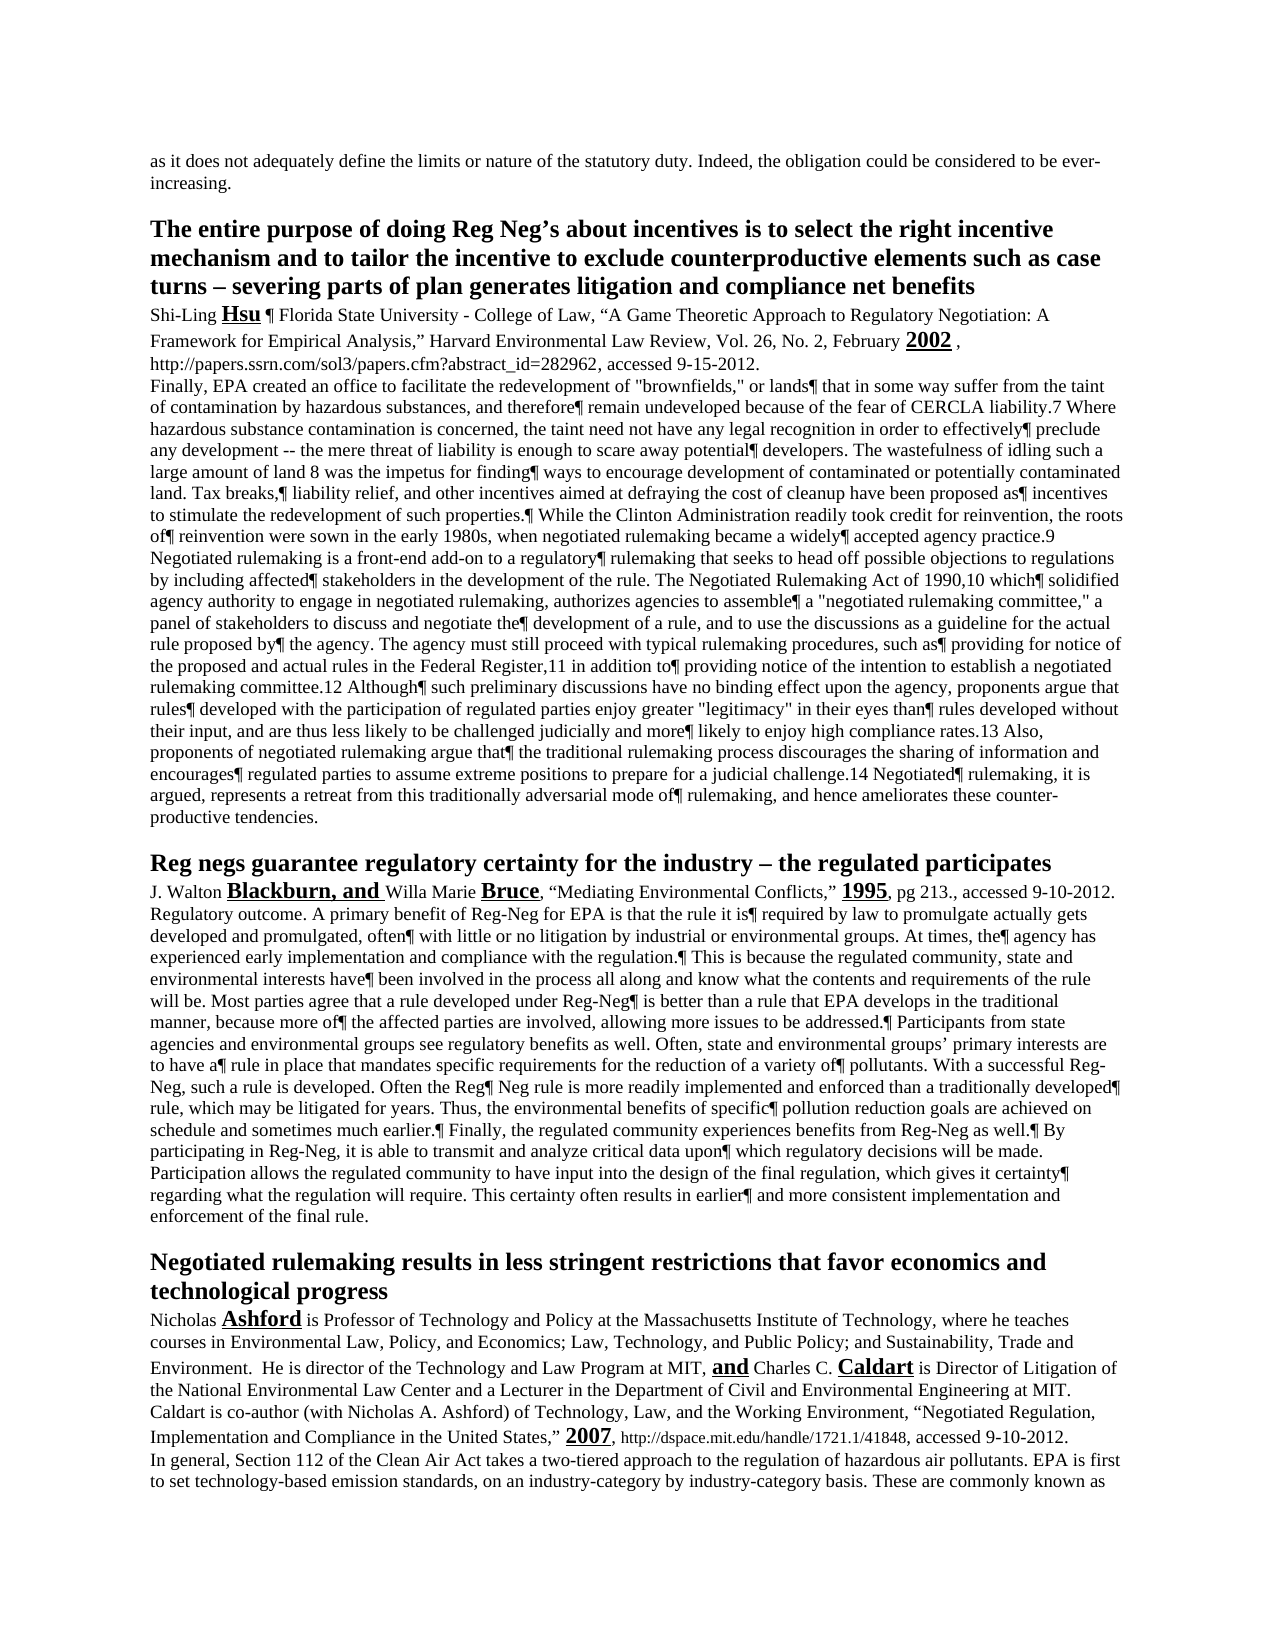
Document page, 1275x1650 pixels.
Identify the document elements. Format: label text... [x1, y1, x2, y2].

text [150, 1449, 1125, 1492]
text Regulatory outcome. A primary benefit of Reg-Neg for EPA is that the rule it is¶ required by law to promulgate actually gets developed and promulgated, often¶ with little or no litigation by industrial or environmental groups. At times, the¶ agency has experienced early implementation and compliance with the regulation.¶ This is because the regulated community, state and environmental interests have¶ been involved in the process all along and know what the contents and requirements of the rule will be. Most parties agree that a rule developed under Reg-Neg¶ is better than a rule that EPA develops in the traditional manner, because more of¶ the affected parties are involved, allowing more issues to be addressed.¶ Participants from state agencies and environmental groups see regulatory benefits as well. Often, state and environmental groups’ primary interests are to have a¶ rule in place that mandates specific requirements for the reduction of a variety of¶ pollutants. With a successful Reg-Neg, such a rule is developed. Often the Reg¶ Neg rule is more readily implemented and enforced than a traditionally developed¶ rule, which may be litigated for years. Thus, the environmental benefits of specific¶ pollution reduction goals are achieved on schedule and sometimes much earlier.¶ Finally, the regulated community experiences benefits from Reg-Neg as well.¶ By participating in Reg-Neg, it is able to transmit and analyze critical data upon¶ which regulatory decisions will be made. Participation allows the regulated community to have input into the design of the final regulation, which gives it certainty¶ regarding what the regulation will require. This certainty often results in earlier¶ and more consistent implementation and enforcement of the final rule. [150, 903, 1125, 1227]
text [150, 150, 1125, 193]
text Finally, EPA created an office to facilitate the redevelopment of "brownfields," or lands¶ that in some way suffer from the taint of contamination by hazardous substances, and therefore¶ remain undeveloped because of the fear of CERCLA liability.7 Where hazardous substance contamination is concerned, the taint need not have any legal recognition in order to effectively¶ preclude any development -- the mere threat of liability is enough to scare away potential¶ developers. The wastefulness of idling such a large amount of land 8 was the impetus for finding¶ ways to encourage development of contaminated or potentially contaminated land. Tax breaks,¶ liability relief, and other incentives aimed at defraying the cost of cleanup have been proposed as¶ incentives to stimulate the redevelopment of such properties.¶ While the Clinton Administration readily took credit for reinvention, the roots of¶ reinvention were sown in the early 1980s, when negotiated rulemaking became a widely¶ accepted agency practice.9 Negotiated rulemaking is a front-end add-on to a regulatory¶ rulemaking that seeks to head off possible objections to regulations by including affected¶ stakeholders in the development of the rule. The Negotiated Rulemaking Act of 1990,10 which¶ solidified agency authority to engage in negotiated rulemaking, authorizes agencies to assemble¶ a "negotiated rulemaking committee," a panel of stakeholders to discuss and negotiate the¶ development of a rule, and to use the discussions as a guideline for the actual rule proposed by¶ the agency. The agency must still proceed with typical rulemaking procedures, such as¶ providing for notice of the proposed and actual rules in the Federal Register,11 in addition to¶ providing notice of the intention to establish a negotiated rulemaking committee.12 Although¶ such preliminary discussions have no binding effect upon the agency, proponents argue that rules¶ developed with the participation of regulated parties enjoy greater "legitimacy" in their eyes than¶ rules developed without their input, and are thus less likely to be challenged judicially and more¶ likely to enjoy high compliance rates.13 Also, proponents of negotiated rulemaking argue that¶ the traditional rulemaking process discourages the sharing of information and encourages¶ regulated parties to assume extreme positions to prepare for a judicial challenge.14 Negotiated¶ rulemaking, it is argued, represents a retreat from this traditionally adversarial mode of¶ rulemaking, and hence ameliorates these counter-productive tendencies. [150, 374, 1125, 827]
subtitle The entire purpose of doing Reg Neg’s about incentives is to select the right incentive mechanism and to tailor the incentive to exclude counterproductive elements such as case turns – severing parts of plan generates litigation and compliance net benefits [150, 214, 1125, 300]
text Shi-Ling Hsu ¶ Florida State University - College of Law, “A Game Theoretic Approach to Regulatory Negotiation: A Framework for Empirical Analysis,” Harvard Environmental Law Review, Vol. 26, No. 2, February 2002 , http://papers.ssrn.com/sol3/papers.cfm?abstract_id=282962, accessed 9-15-2012. [150, 300, 1125, 374]
text J. Walton Blackburn, and Willa Marie Bruce, “Mediating Environmental Conflicts,” 1995, pg 213., accessed 9-10-2012. [150, 877, 1125, 903]
subtitle Negotiated rulemaking results in less stringent restrictions that favor economics and technological progress [150, 1247, 1125, 1305]
subtitle Reg negs guarantee regulatory certainty for the industry – the regulated participates [150, 848, 1125, 877]
text Nicholas Ashford is Professor of Technology and Policy at the Massachusetts Institute of Technology, where he teaches courses in Environmental Law, Policy, and Economics; Law, Technology, and Public Policy; and Sustainability, Trade and Environment. He is director of the Technology and Law Program at MIT, and Charles C. Caldart is Director of Litigation of the National Environmental Law Center and a Lecturer in the Department of Civil and Environmental Engineering at MIT. Caldart is co-author (with Nicholas A. Ashford) of Technology, Law, and the Working Environment, “Negotiated Regulation, Implementation and Compliance in the United States,” 2007, http://dspace.mit.edu/handle/1721.1/41848, accessed 9-10-2012. [150, 1305, 1125, 1449]
